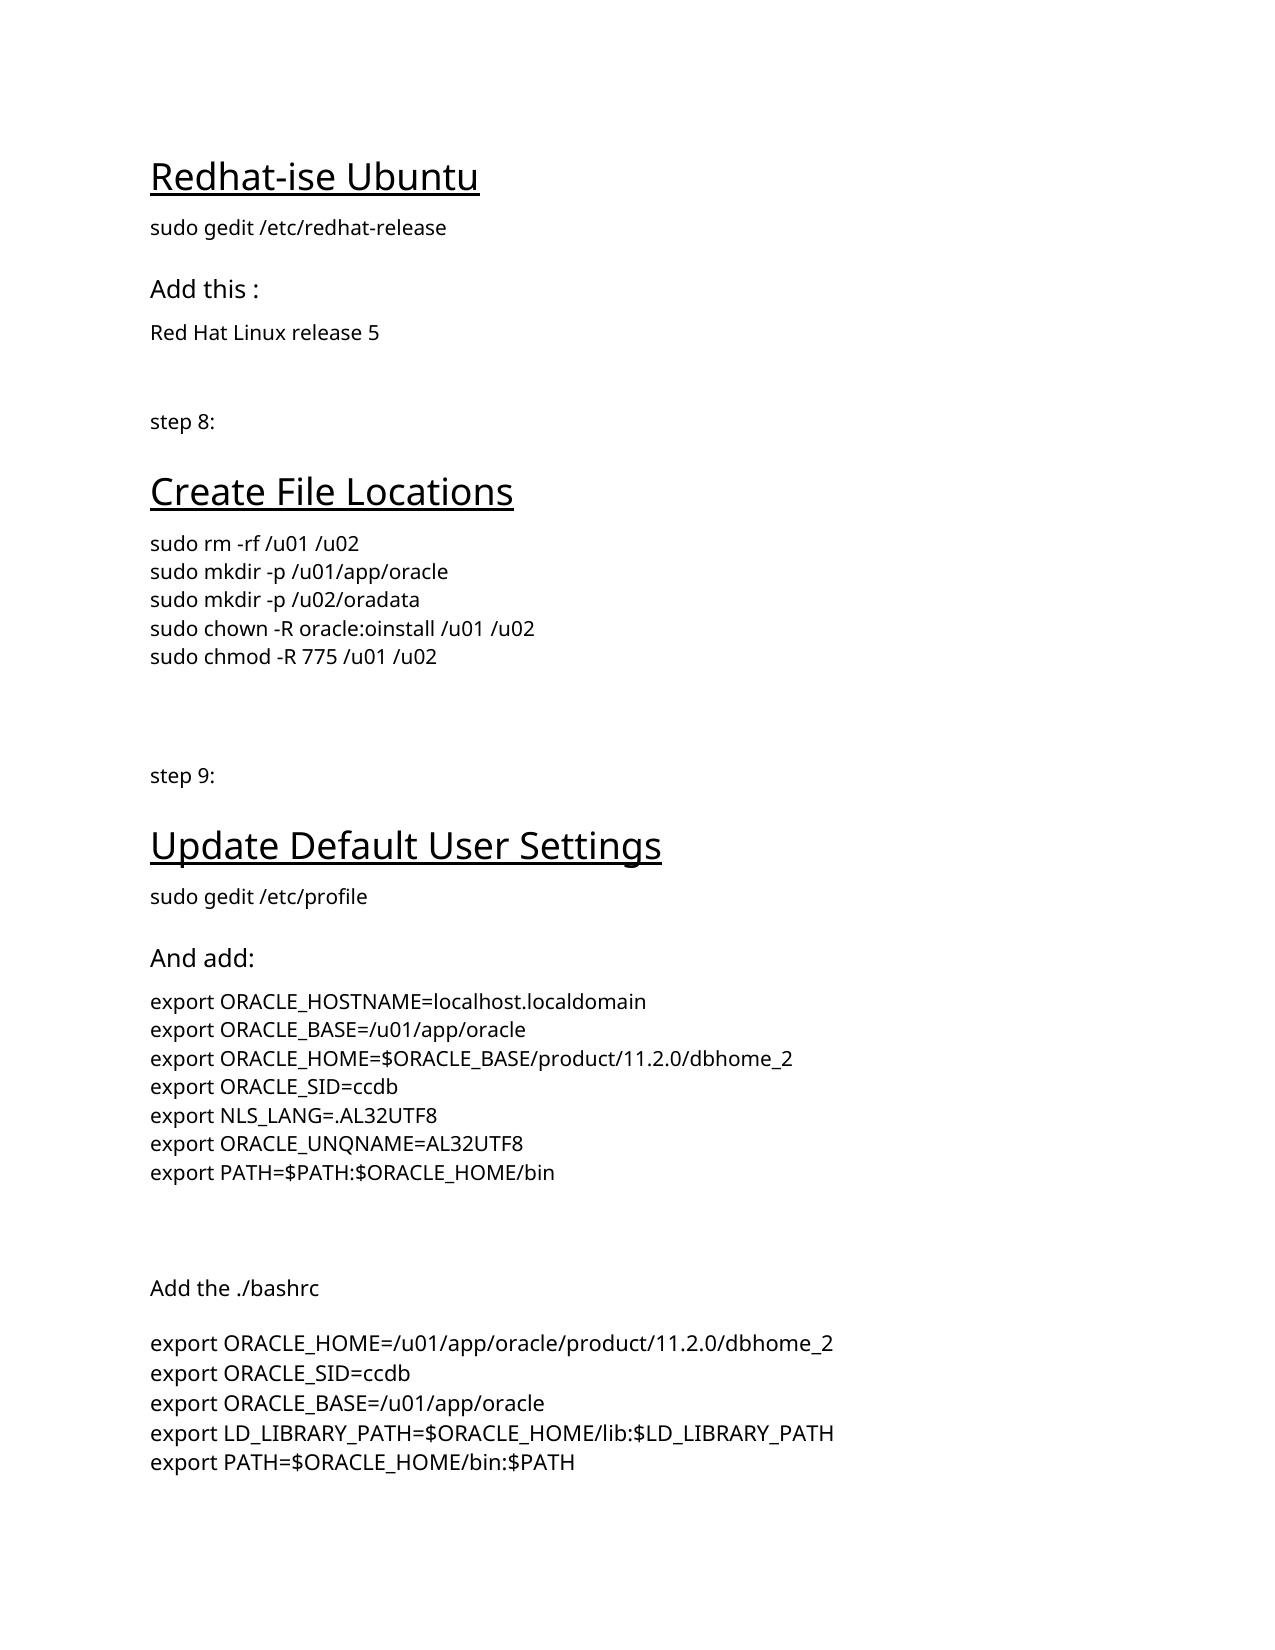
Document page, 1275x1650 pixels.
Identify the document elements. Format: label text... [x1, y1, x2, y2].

text Add the ./bashrc [150, 1273, 1125, 1303]
text Add this : [150, 271, 1125, 306]
text Create File Locations [150, 465, 1125, 516]
text sudo chown -R oracle:oinstall /u01 /u02 [150, 614, 1125, 642]
text sudo mkdir -p /u02/oradata [150, 586, 1125, 614]
text Update Default User Settings [150, 819, 1125, 870]
text export ORACLE_HOME=/u01/app/oracle/product/11.2.0/dbhome_2 export ORACLE_SID=ccdb export ORACLE_BASE=/u01/app/oracle export LD_LIBRARY_PATH=$ORACLE_HOME/lib:$LD_LIBRARY_PATH export PATH=$ORACLE_HOME/bin:$PATH [150, 1328, 1125, 1477]
text export NLS_LANG=.AL32UTF8 [150, 1101, 1125, 1129]
text sudo gedit /etc/profile [150, 882, 1125, 911]
text Red Hat Linux release 5 [150, 318, 1125, 346]
text export ORACLE_HOME=$ORACLE_BASE/product/11.2.0/dbhome_2 [150, 1044, 1125, 1072]
text export ORACLE_UNQNAME=AL32UTF8 [150, 1129, 1125, 1158]
text export PATH=$PATH:$ORACLE_HOME/bin [150, 1158, 1125, 1186]
text export ORACLE_SID=ccdb [150, 1072, 1125, 1101]
text And add: [150, 940, 1125, 974]
text sudo rm -rf /u01 /u02 [150, 529, 1125, 557]
text Redhat-ise Ubuntu [150, 150, 1125, 201]
text sudo mkdir -p /u01/app/oracle [150, 557, 1125, 586]
text sudo gedit /etc/redhat-release [150, 213, 1125, 242]
text step 9: [150, 761, 1125, 789]
text sudo chmod -R 775 /u01 /u02 [150, 642, 1125, 671]
text step 8: [150, 407, 1125, 436]
text export ORACLE_BASE=/u01/app/oracle [150, 1015, 1125, 1044]
text export ORACLE_HOSTNAME=localhost.localdomain [150, 987, 1125, 1015]
